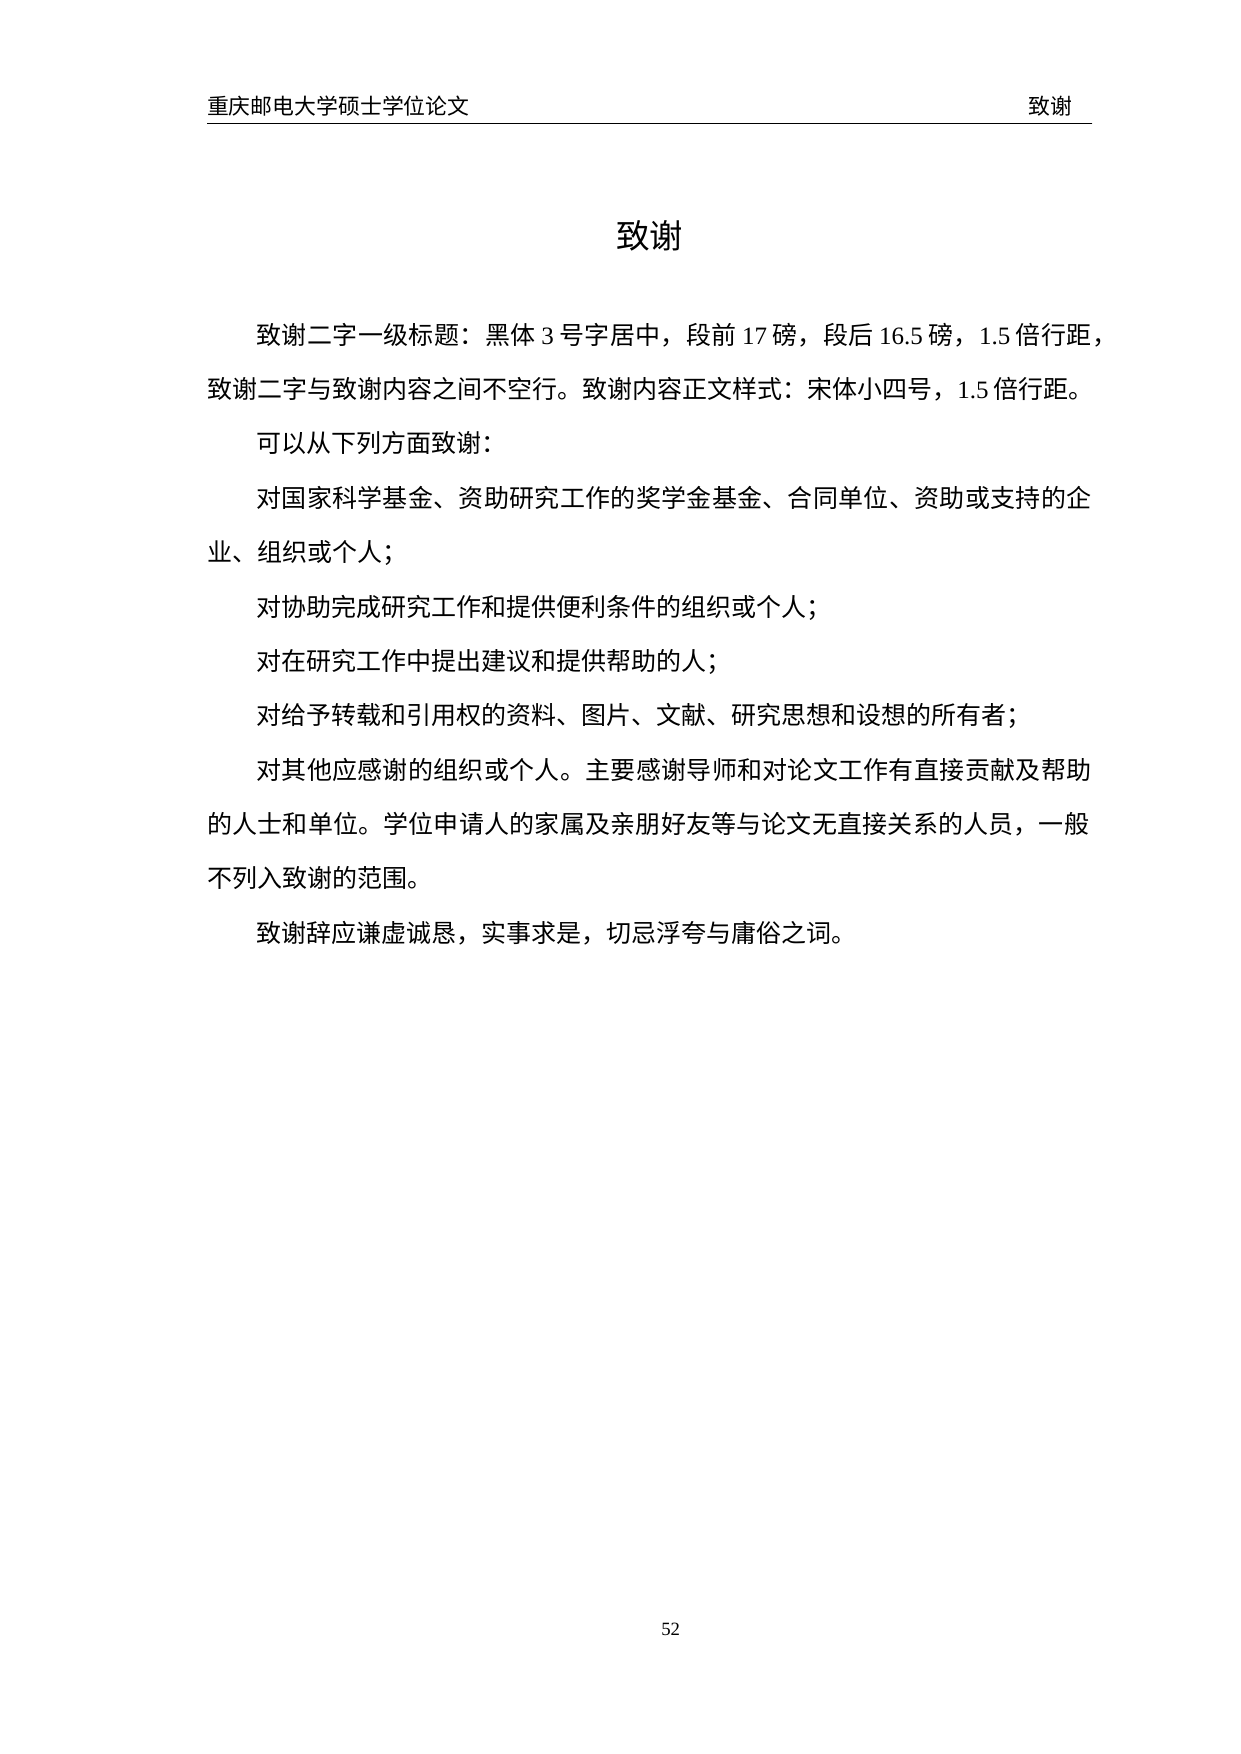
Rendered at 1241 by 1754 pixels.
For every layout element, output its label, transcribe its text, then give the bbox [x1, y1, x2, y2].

text 对其他应感谢的组织或个人。主要感谢导师和对论文工作有直接贡献及帮助的人士和单位。学位申请人的家属及亲朋好友等与论文无直接关系的人员，一般不列入致谢的范围。 [207, 750, 1092, 895]
text 致谢辞应谦虚诚恳，实事求是，切忌浮夸与庸俗之词。 [207, 913, 1092, 949]
text 对国家科学基金、资助研究工作的奖学金基金、合同单位、资助或支持的企业、组织或个人； [207, 478, 1092, 569]
subtitle 致谢 [207, 213, 1092, 258]
text 对给予转载和引用权的资料、图片、文献、研究思想和设想的所有者； [207, 696, 1092, 732]
text 对在研究工作中提出建议和提供帮助的人； [207, 641, 1092, 678]
text 致谢二字一级标题：黑体3号字居中，段前17磅，段后16.5磅，1.5倍行距，致谢二字与致谢内容之间不空行。致谢内容正文样式：宋体小四号，1.5倍行距。 [207, 315, 1092, 406]
text 对协助完成研究工作和提供便利条件的组织或个人； [207, 587, 1092, 623]
text 可以从下列方面致谢： [207, 424, 1092, 460]
